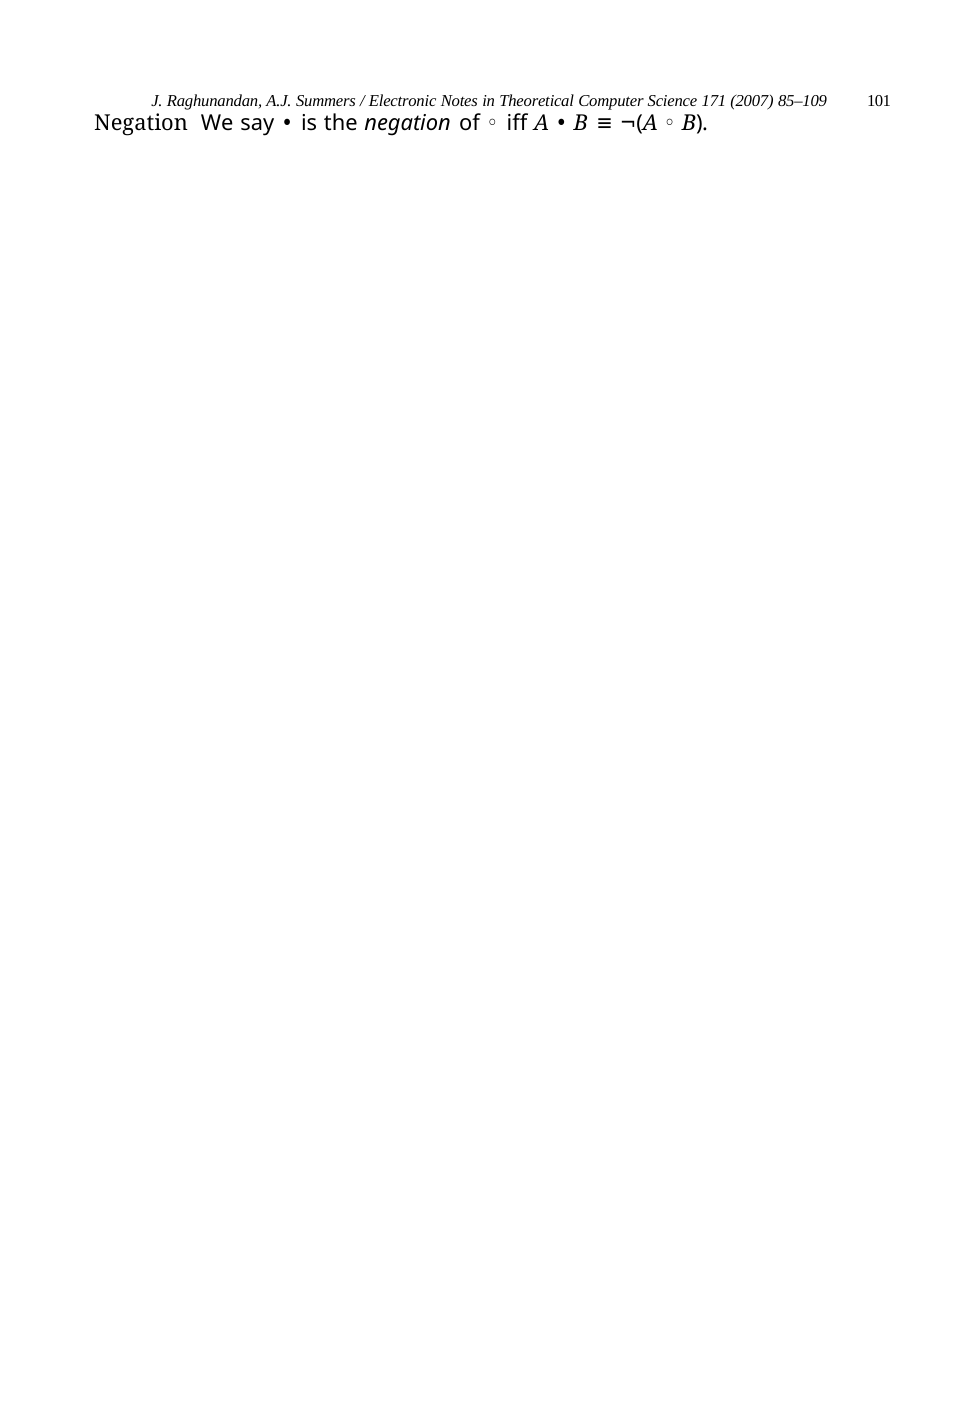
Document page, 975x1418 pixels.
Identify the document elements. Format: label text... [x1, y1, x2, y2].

text Negation We say • is the negation of ◦ iff A • B ≡ ¬(A ◦ B). [94, 110, 973, 135]
